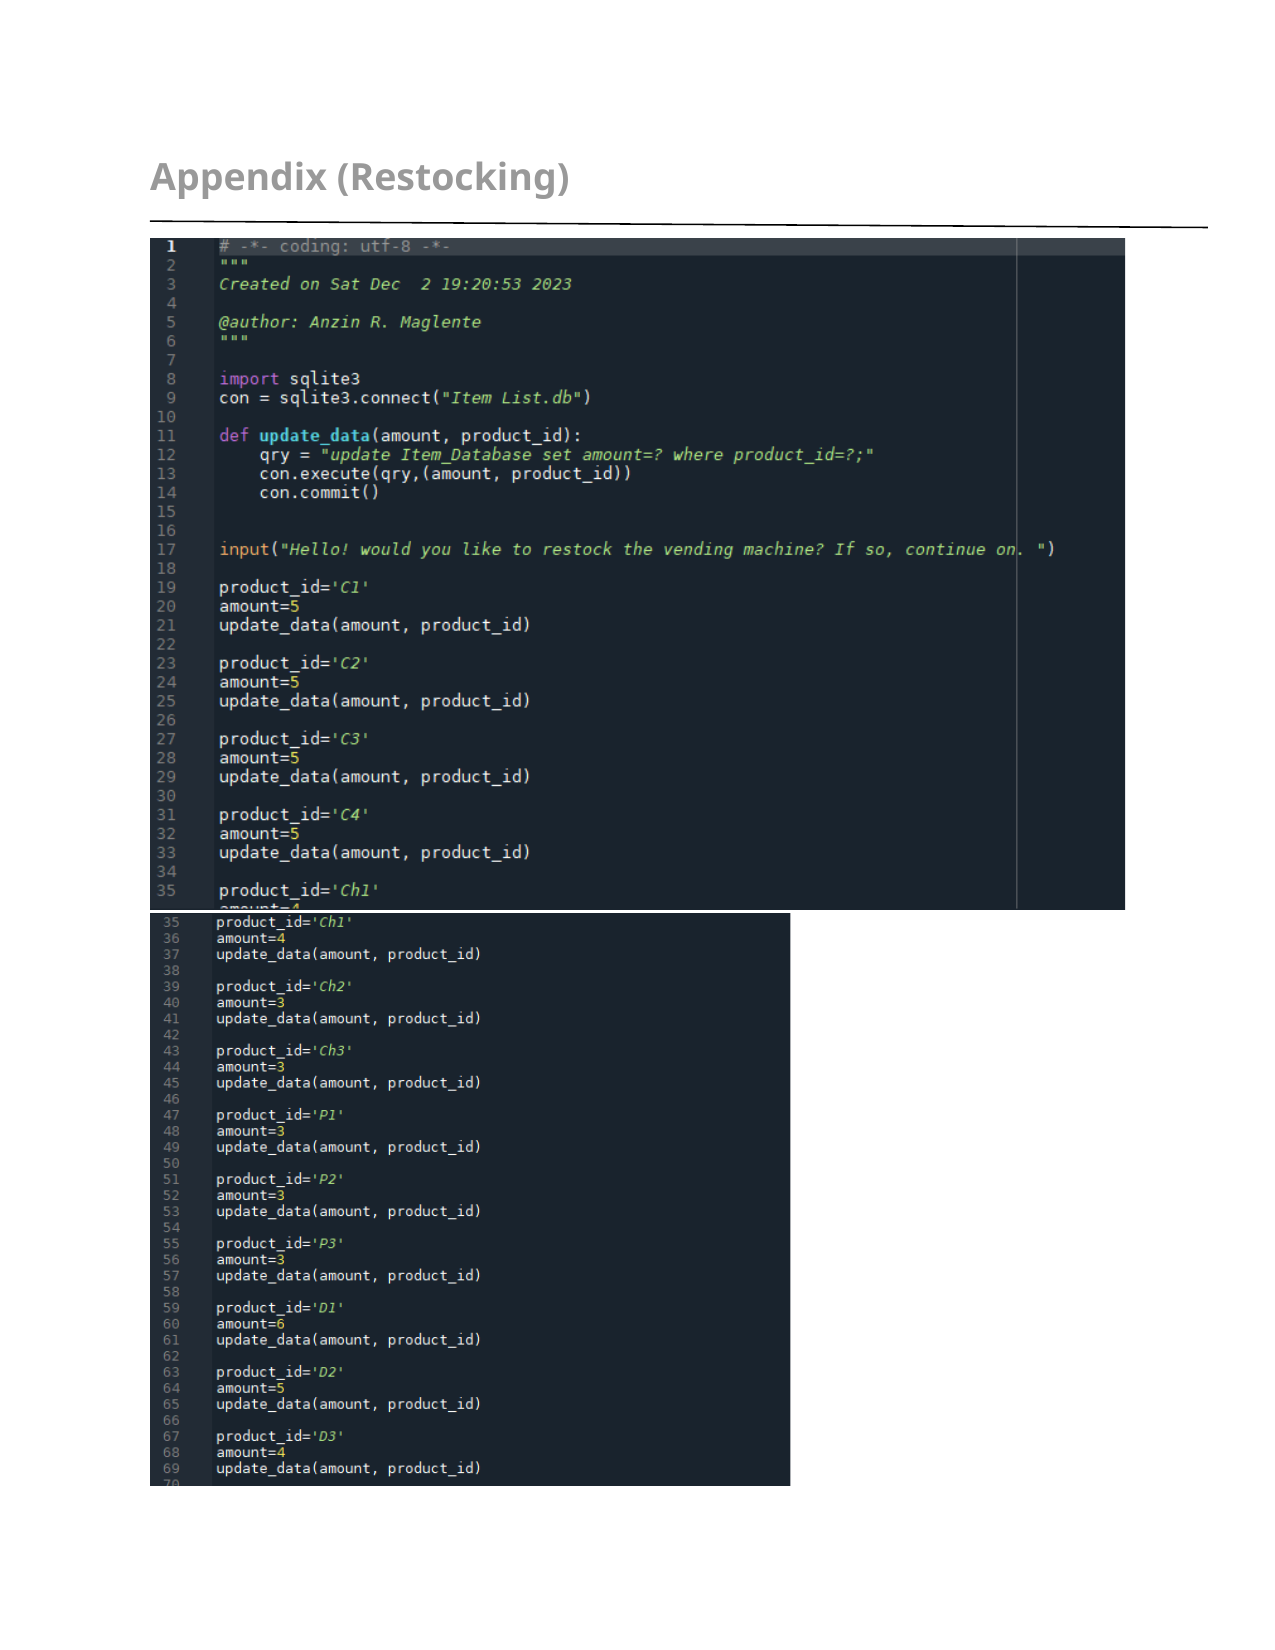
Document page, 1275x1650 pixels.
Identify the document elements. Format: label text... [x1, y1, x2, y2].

text Appendix (Restocking) [150, 150, 1125, 201]
picture [150, 913, 791, 1486]
picture [150, 238, 1125, 910]
